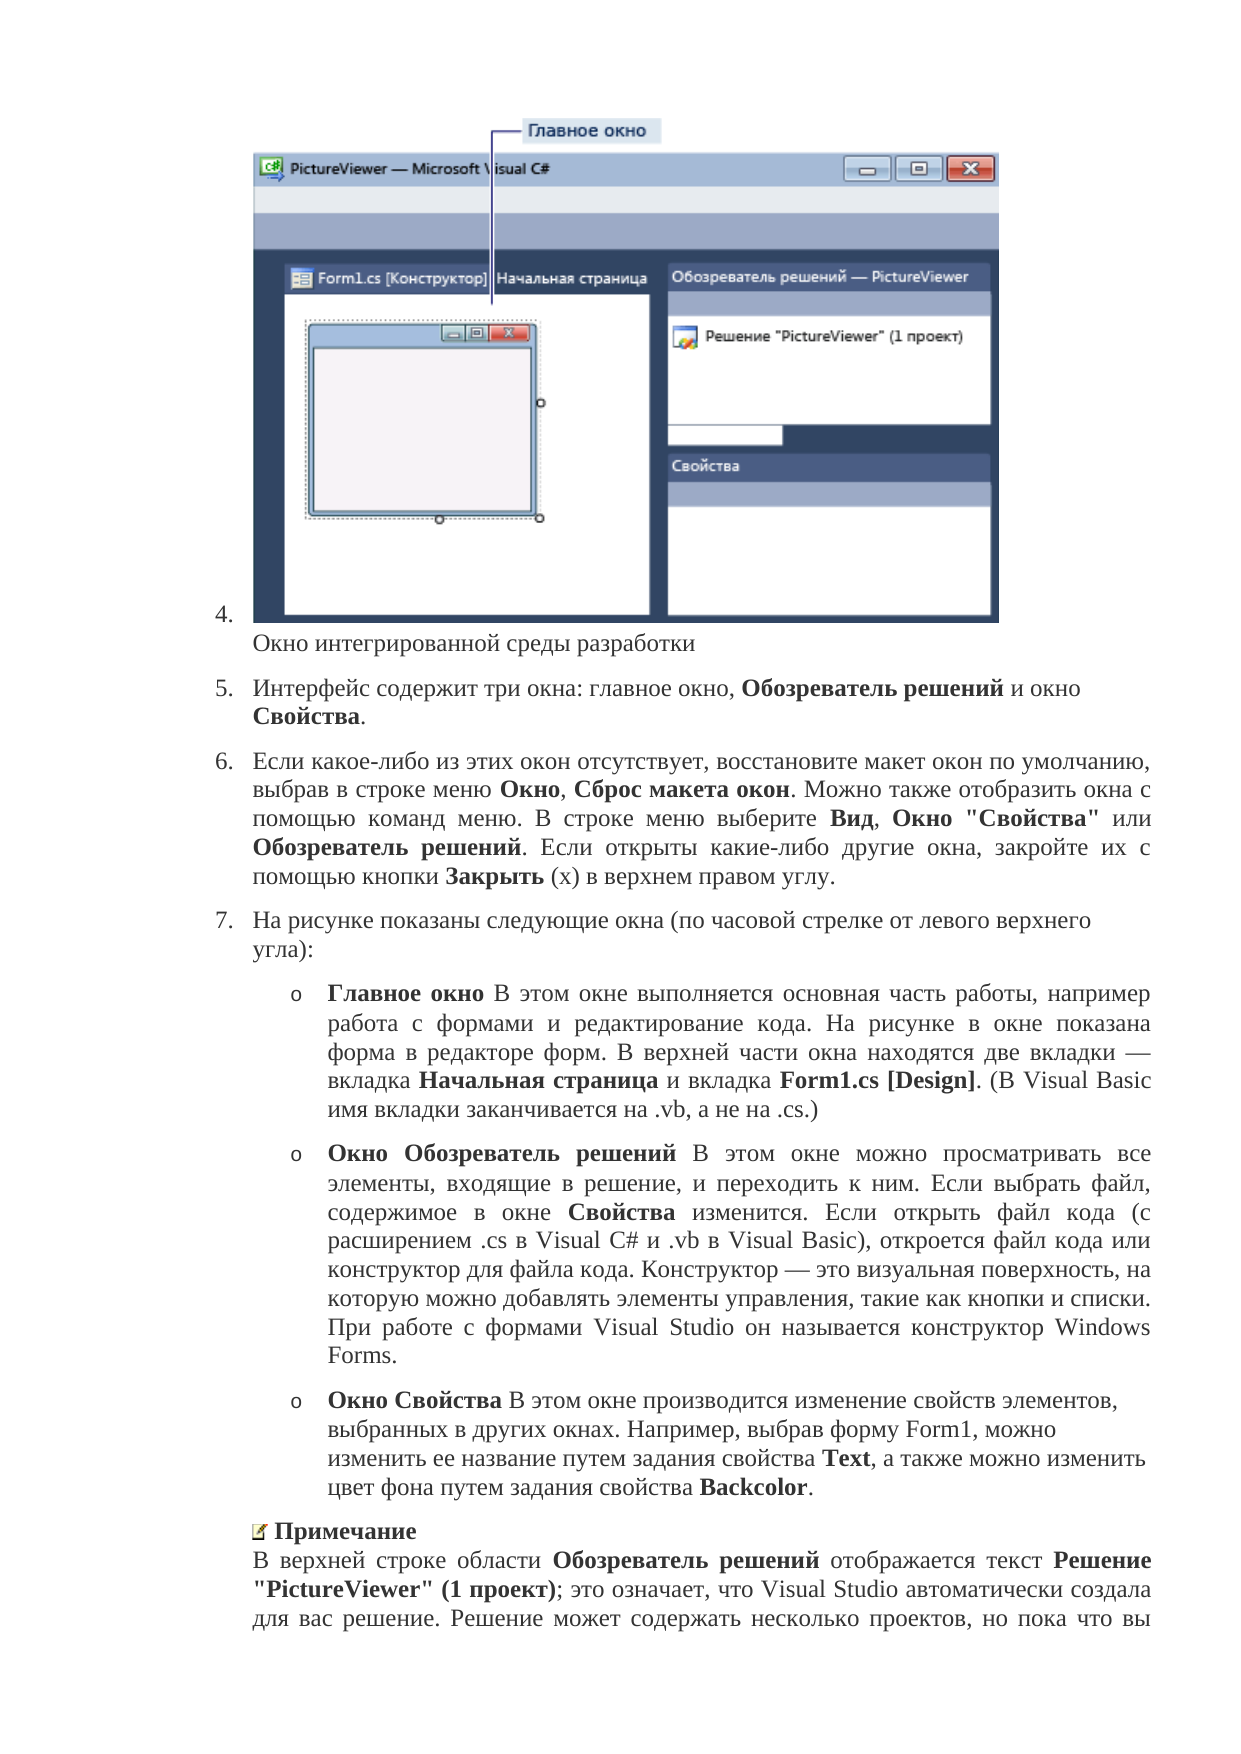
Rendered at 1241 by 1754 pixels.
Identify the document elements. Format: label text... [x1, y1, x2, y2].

list Главное окно В этом окне выполняется основная часть работы, например работа с формами и редактирование кода. На рисунке в окне показана форма в редакторе форм. В верхней части окна находятся две вкладки — вкладка Начальная страница и вкладка Form1.cs [Design]. (В Visual Basic имя вкладки заканчивается на .vb, а не на .cs.) [290, 978, 1152, 1123]
list Окно Свойства В этом окне производится изменение свойств элементов, выбранных в других окнах. Например, выбрав форму Form1, можно изменить ее название путем задания свойства Text, а также можно изменить цвет фона путем задания свойства Backcolor. [290, 1385, 1152, 1501]
table_header Примечание [252, 1516, 1152, 1545]
picture [252, 118, 999, 623]
list Если какое-либо из этих окон отсутствует, восстановите макет окон по умолчанию, выбрав в строке меню Окно, Сброс макета окон. Можно также отобразить окна с помощью команд меню. В строке меню выберите Вид, Окно "Свойства" или Обозреватель решений. Если открыты какие-либо другие окна, закройте их с помощью кнопки Закрыть (x) в верхнем правом углу. [215, 746, 1152, 889]
picture [252, 1524, 268, 1540]
list Интерфейс содержит три окна: главное окно, Обозреватель решений и окно Свойства. [215, 673, 1152, 730]
list Окно Обозреватель решений В этом окне можно просматривать все элементы, входящие в решение, и переходить к ним. Если выбрать файл, содержимое в окне Свойства изменится. Если открыть файл кода (с расширением .cs в Visual C# и .vb в Visual Basic), откроется файл кода или конструктор для файла кода. Конструктор — это визуальная поверхность, на которую можно добавлять элементы управления, такие как кнопки и списки. При работе с формами Visual Studio он называется конструктор Windows Forms. [290, 1138, 1152, 1369]
list На рисунке показаны следующие окна (по часовой стрелке от левого верхнего угла): [215, 905, 1152, 963]
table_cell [252, 1545, 1152, 1631]
